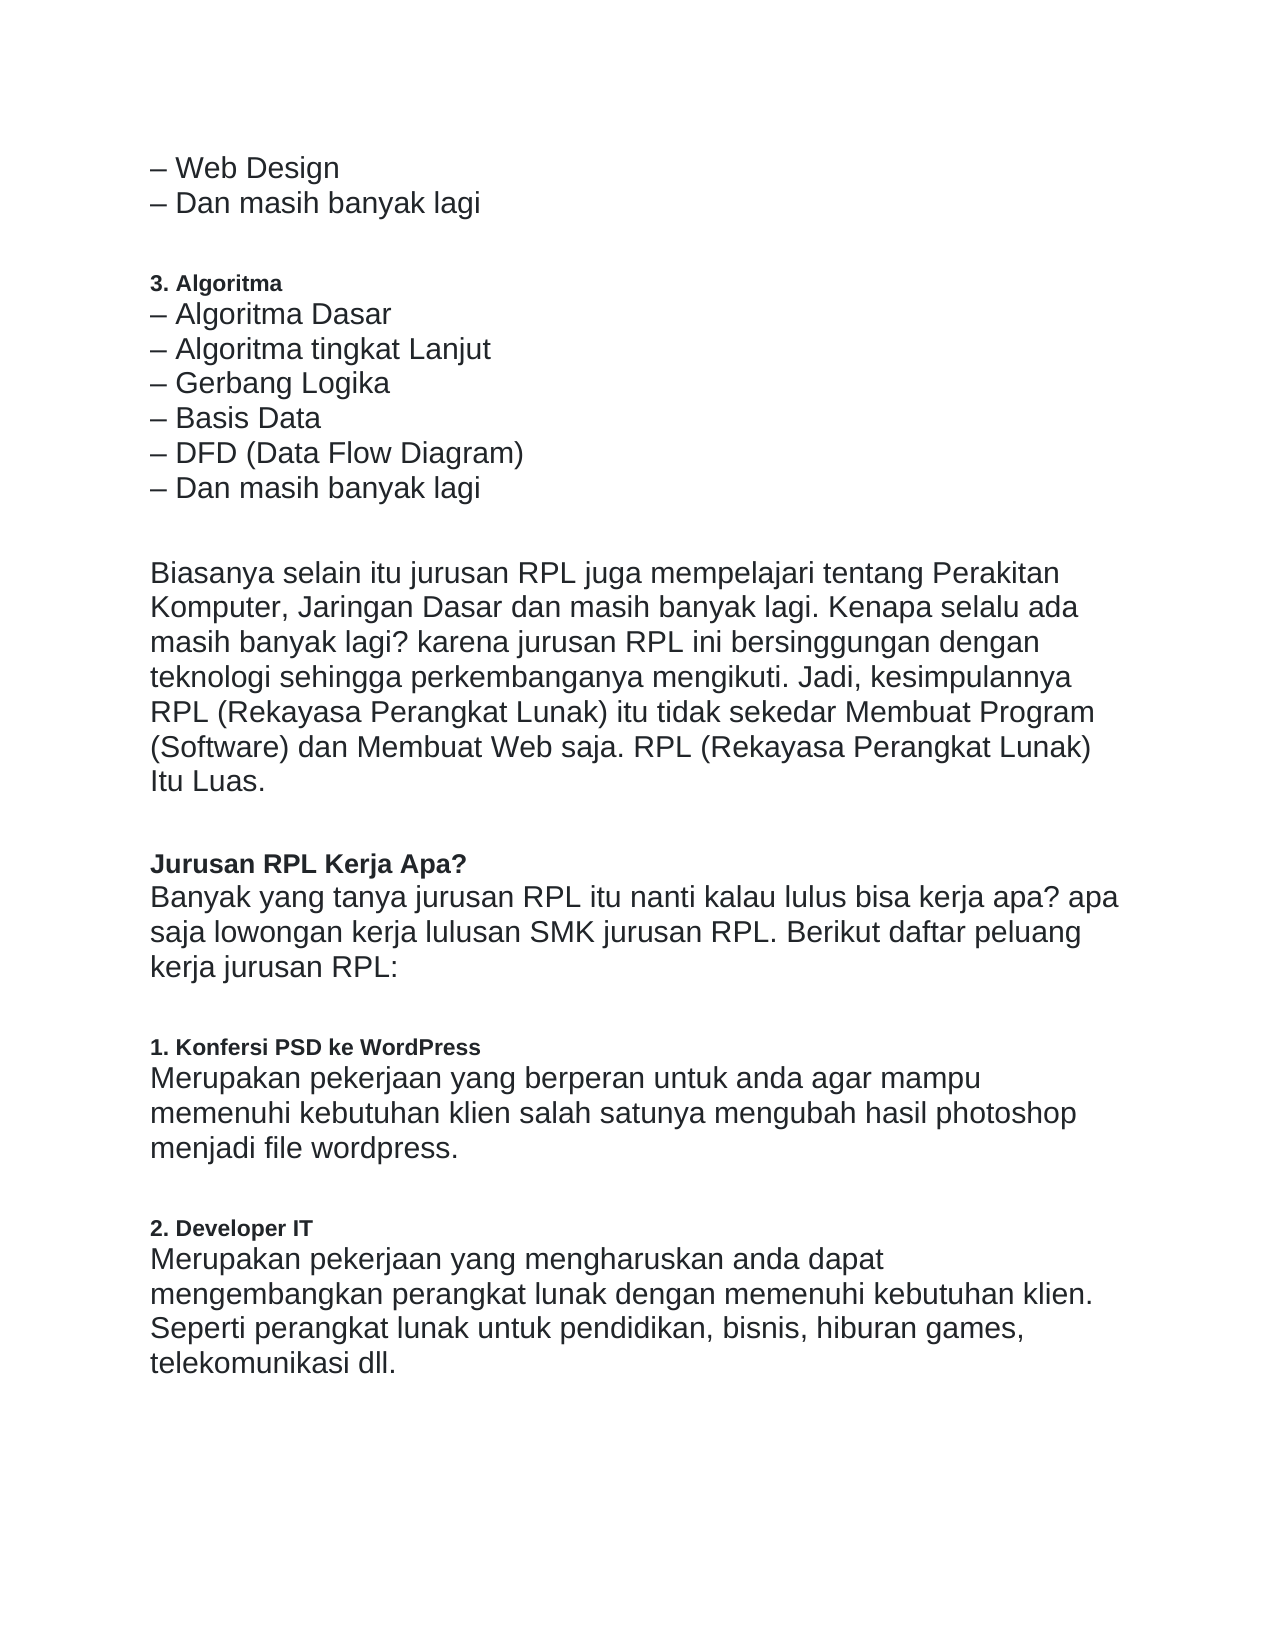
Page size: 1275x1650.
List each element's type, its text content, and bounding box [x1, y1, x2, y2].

subtitle Jurusan RPL Kerja Apa? [150, 848, 1125, 879]
text – Algoritma Dasar – Algoritma tingkat Lanjut – Gerbang Logika – Basis Data – DFD (Data Flow Diagram) – Dan masih banyak lagi [150, 296, 1125, 505]
subtitle 3. Algoritma [150, 269, 1125, 296]
subtitle 2. Developer IT [150, 1214, 1125, 1241]
text Merupakan pekerjaan yang mengharuskan anda dapat mengembangkan perangkat lunak dengan memenuhi kebutuhan klien. Seperti perangkat lunak untuk pendidikan, bisnis, hiburan games, telekomunikasi dll. [150, 1241, 1125, 1380]
subtitle 1. Konfersi PSD ke WordPress [150, 1034, 1125, 1060]
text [150, 150, 1125, 219]
text Banyak yang tanya jurusan RPL itu nanti kalau lulus bisa kerja apa? apa saja lowongan kerja lulusan SMK jurusan RPL. Berikut daftar peluang kerja jurusan RPL: [150, 879, 1125, 984]
text Biasanya selain itu jurusan RPL juga mempelajari tentang Perakitan Komputer, Jaringan Dasar dan masih banyak lagi. Kenapa selalu ada masih banyak lagi? karena jurusan RPL ini bersinggungan dengan teknologi sehingga perkembanganya mengikuti. Jadi, kesimpulannya RPL (Rekayasa Perangkat Lunak) itu tidak sekedar Membuat Program (Software) dan Membuat Web saja. RPL (Rekayasa Perangkat Lunak) Itu Luas. [150, 555, 1125, 798]
text Merupakan pekerjaan yang berperan untuk anda agar mampu memenuhi kebutuhan klien salah satunya mengubah hasil photoshop menjadi file wordpress. [150, 1060, 1125, 1164]
